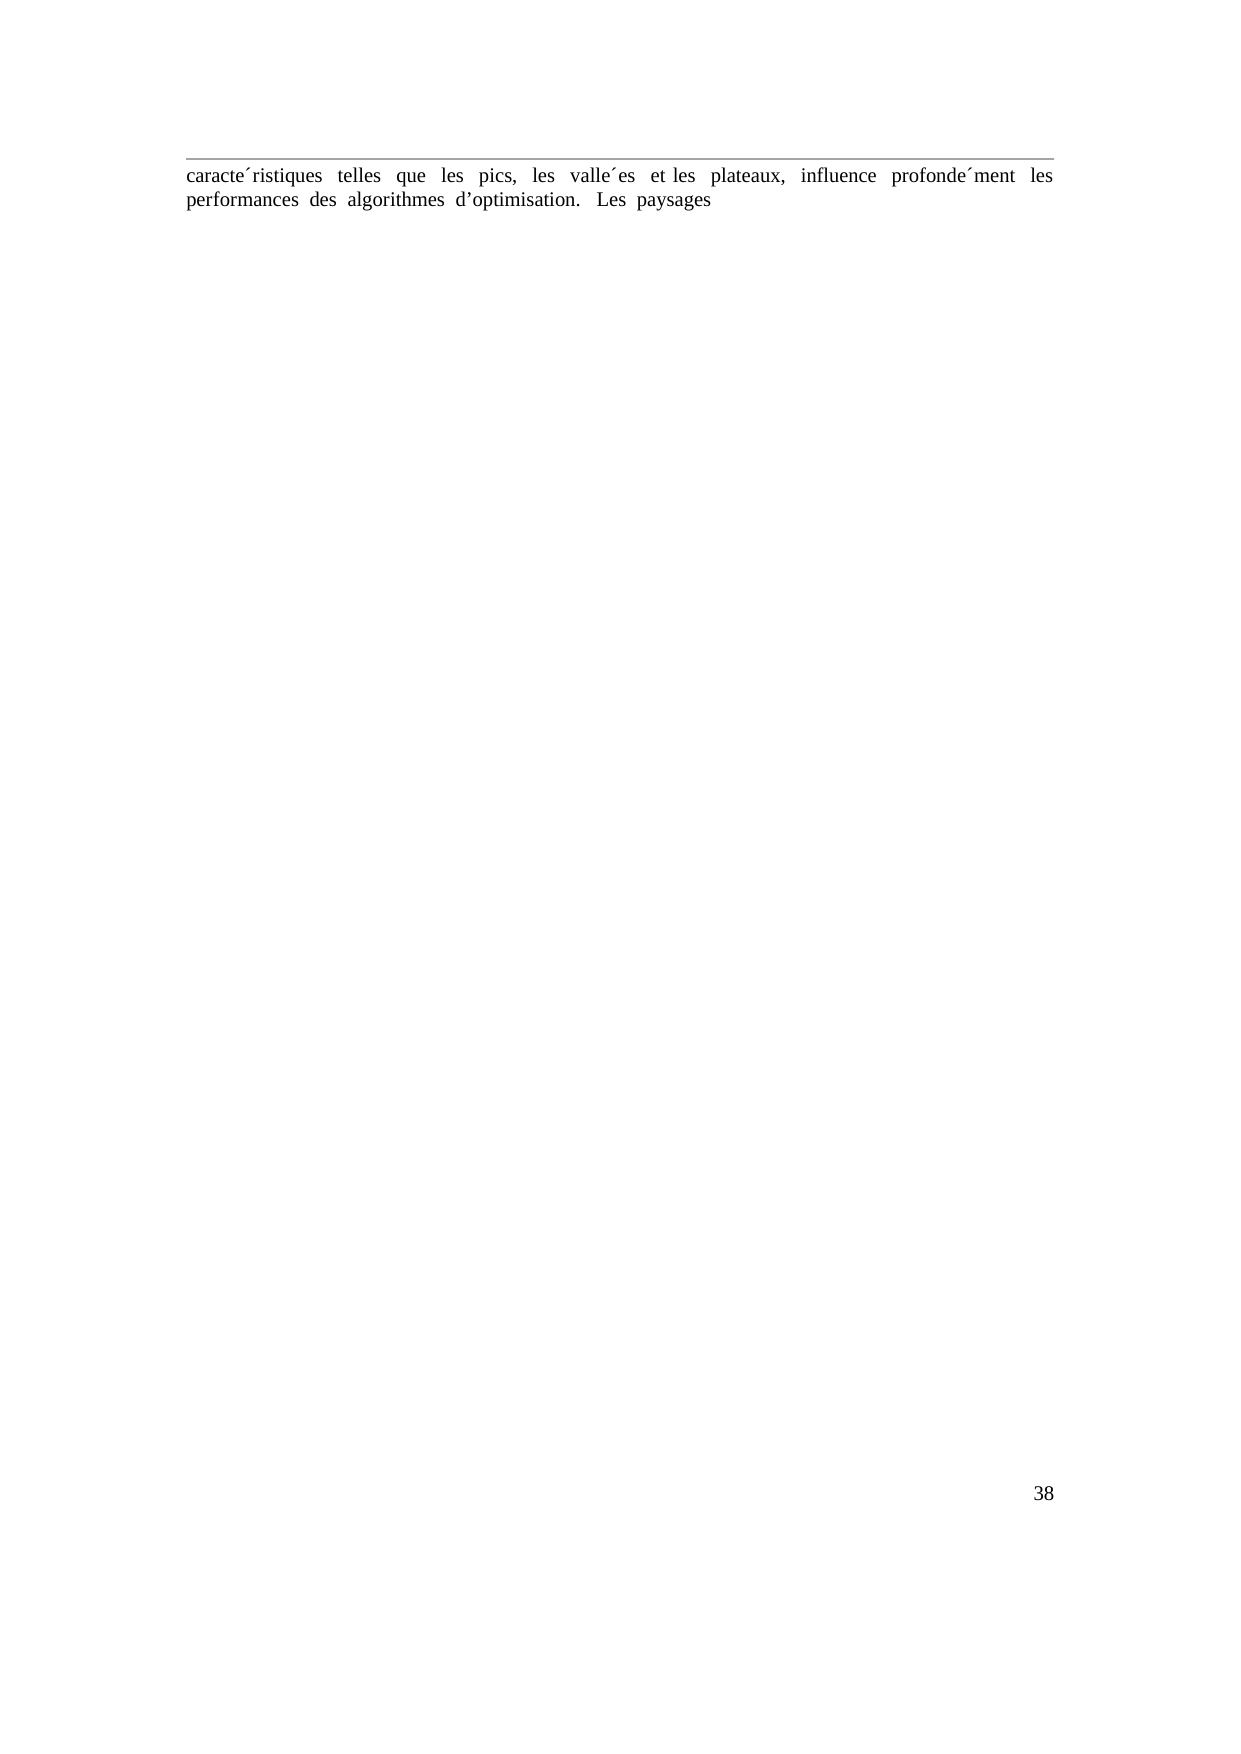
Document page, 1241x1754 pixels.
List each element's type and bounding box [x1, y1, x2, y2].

text [186, 163, 1054, 211]
